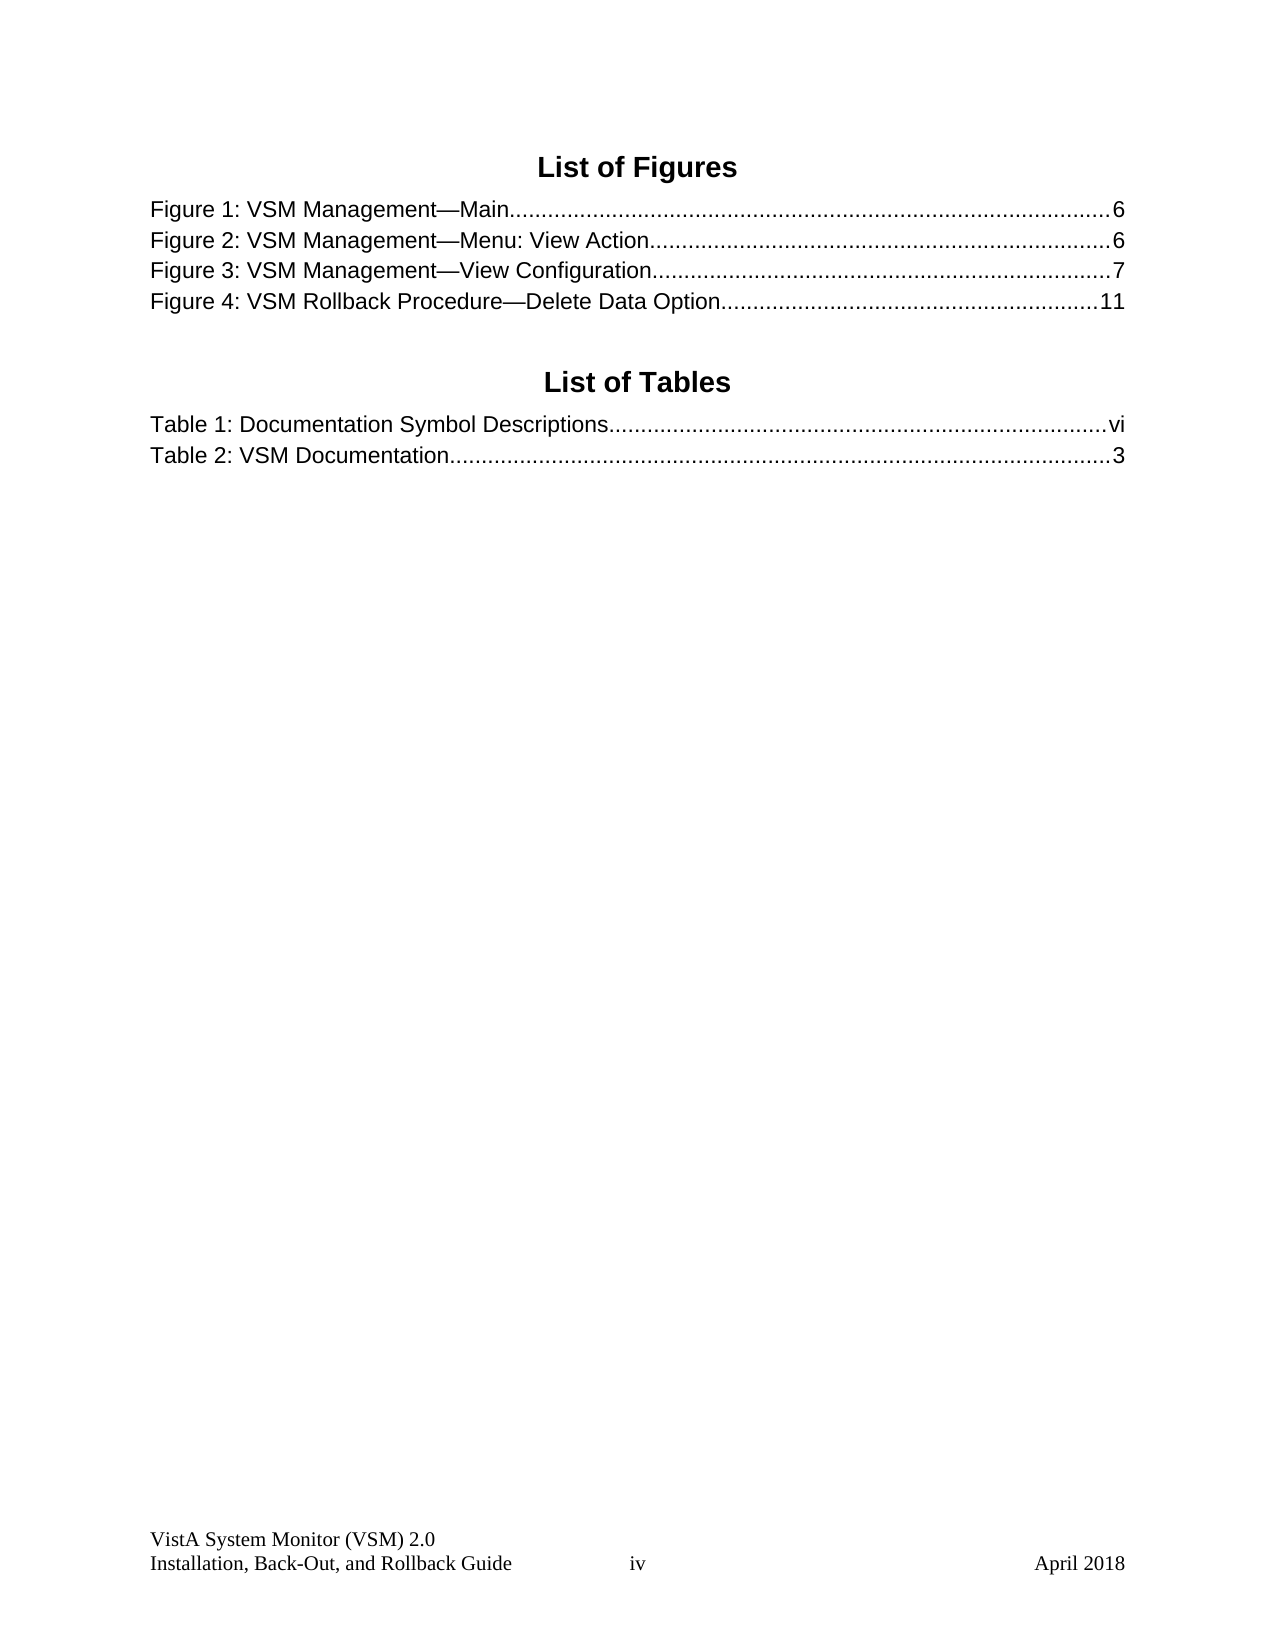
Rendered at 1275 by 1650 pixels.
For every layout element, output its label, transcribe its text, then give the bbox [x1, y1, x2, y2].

text Figure 3: VSM Management—View Configuration 7 [150, 257, 1125, 283]
text Table 2: VSM Documentation 3 [150, 442, 1125, 468]
subtitle List of Tables [150, 365, 1125, 399]
text Figure 2: VSM Management—Menu: View Action 6 [150, 227, 1125, 253]
subtitle List of Figures [150, 150, 1125, 183]
text Table 1: Documentation Symbol Descriptions vi [150, 411, 1125, 438]
text Figure 1: VSM Management—Main 6 [150, 196, 1125, 222]
text Figure 4: VSM Rollback Procedure—Delete Data Option 11 [150, 288, 1125, 314]
